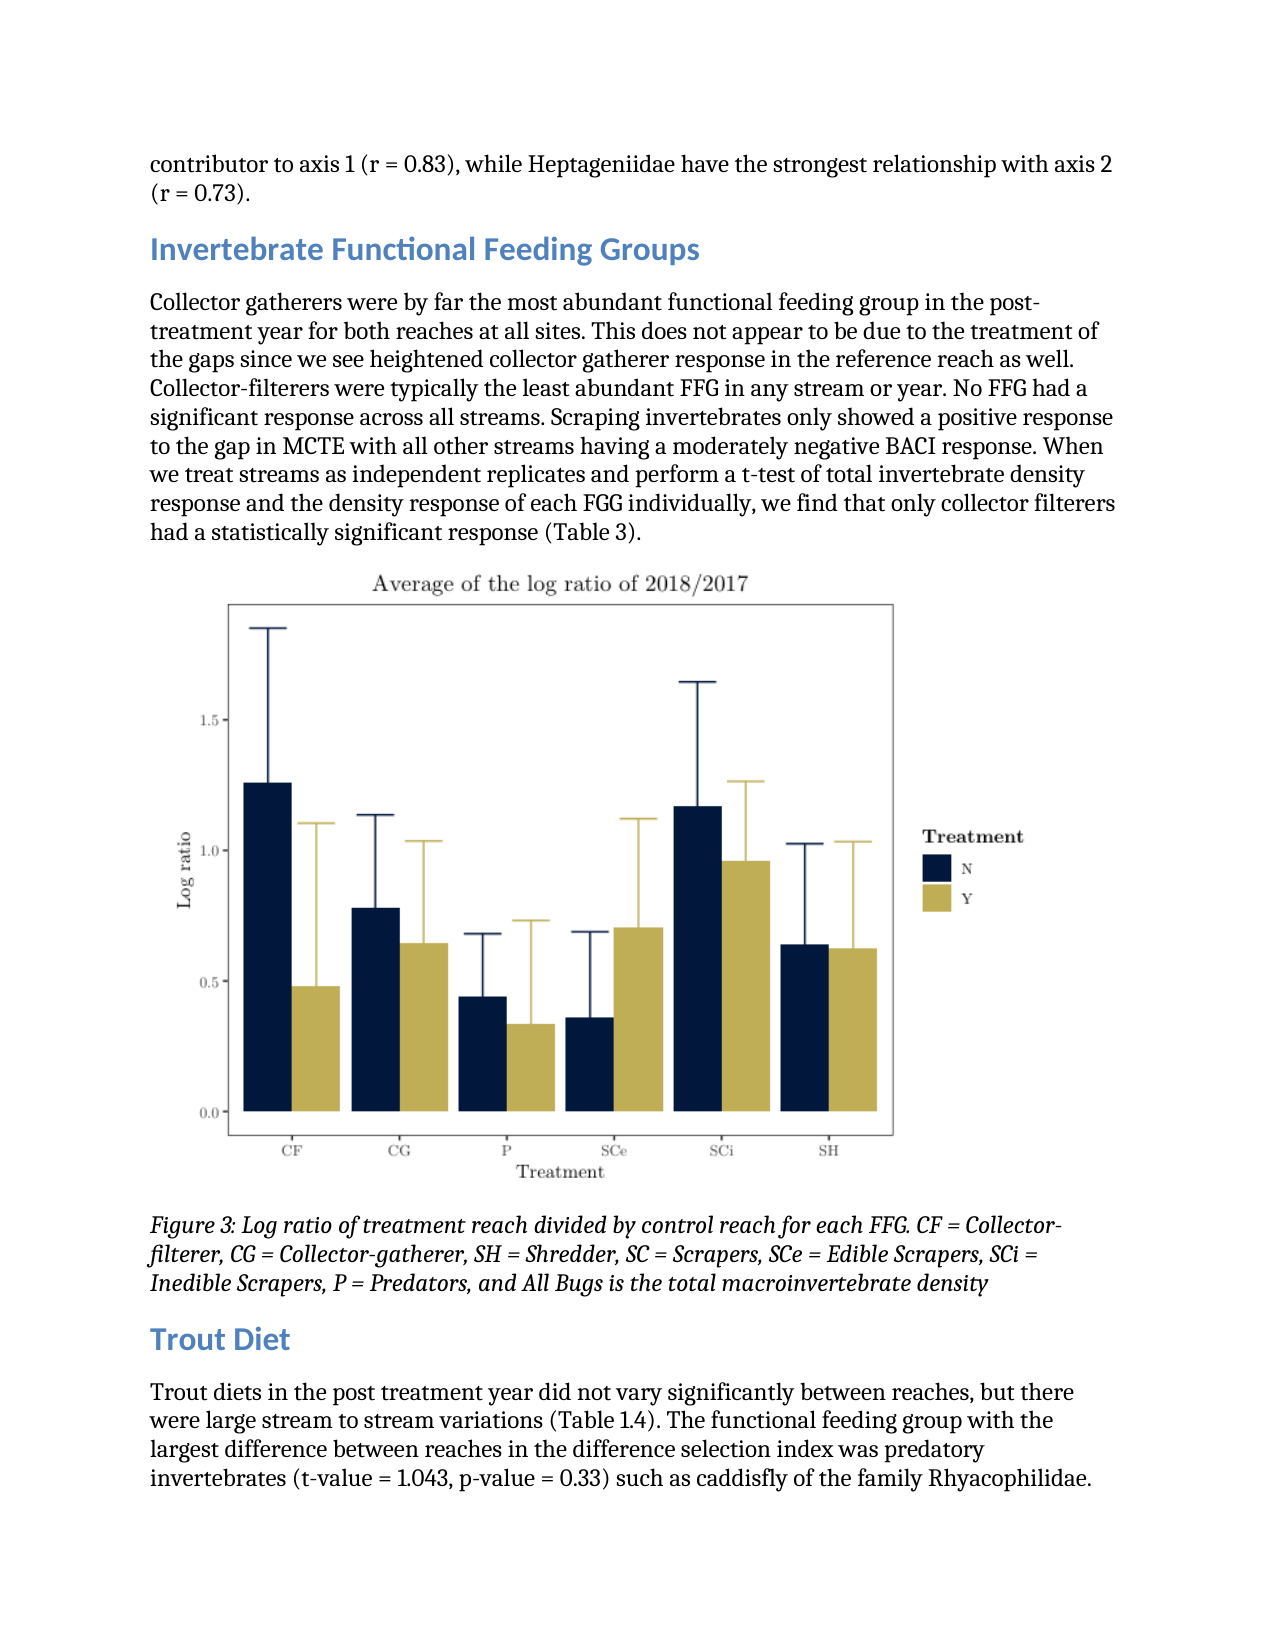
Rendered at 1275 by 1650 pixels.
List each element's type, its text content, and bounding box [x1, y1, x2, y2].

picture [168, 565, 1044, 1191]
subtitle Invertebrate Functional Feeding Groups [150, 228, 1125, 269]
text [150, 150, 1125, 207]
text Collector gatherers were by far the most abundant functional feeding group in the post-treatment year for both reaches at all sites. This does not appear to be due to the treatment of the gaps since we see heightened collector gatherer response in the reference reach as well. Collector-filterers were typically the least abundant FFG in any stream or year. No FFG had a significant response across all streams. Scraping invertebrates only showed a positive response to the gap in MCTE with all other streams having a moderately negative BACI response. When we treat streams as independent replicates and perform a t-test of total invertebrate density response and the density response of each FGG individually, we find that only collector filterers had a statistically significant response (Table 3). [150, 288, 1125, 547]
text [150, 1378, 1125, 1493]
subtitle Trout Diet [150, 1318, 1125, 1359]
text Figure 3: Log ratio of treatment reach divided by control reach for each FFG. CF = Collector-filterer, CG = Collector-gatherer, SH = Shredder, SC = Scrapers, SCe = Edible Scrapers, SCi = Inedible Scrapers, P = Predators, and All Bugs is the total macroinvertebrate density [150, 1211, 1125, 1297]
